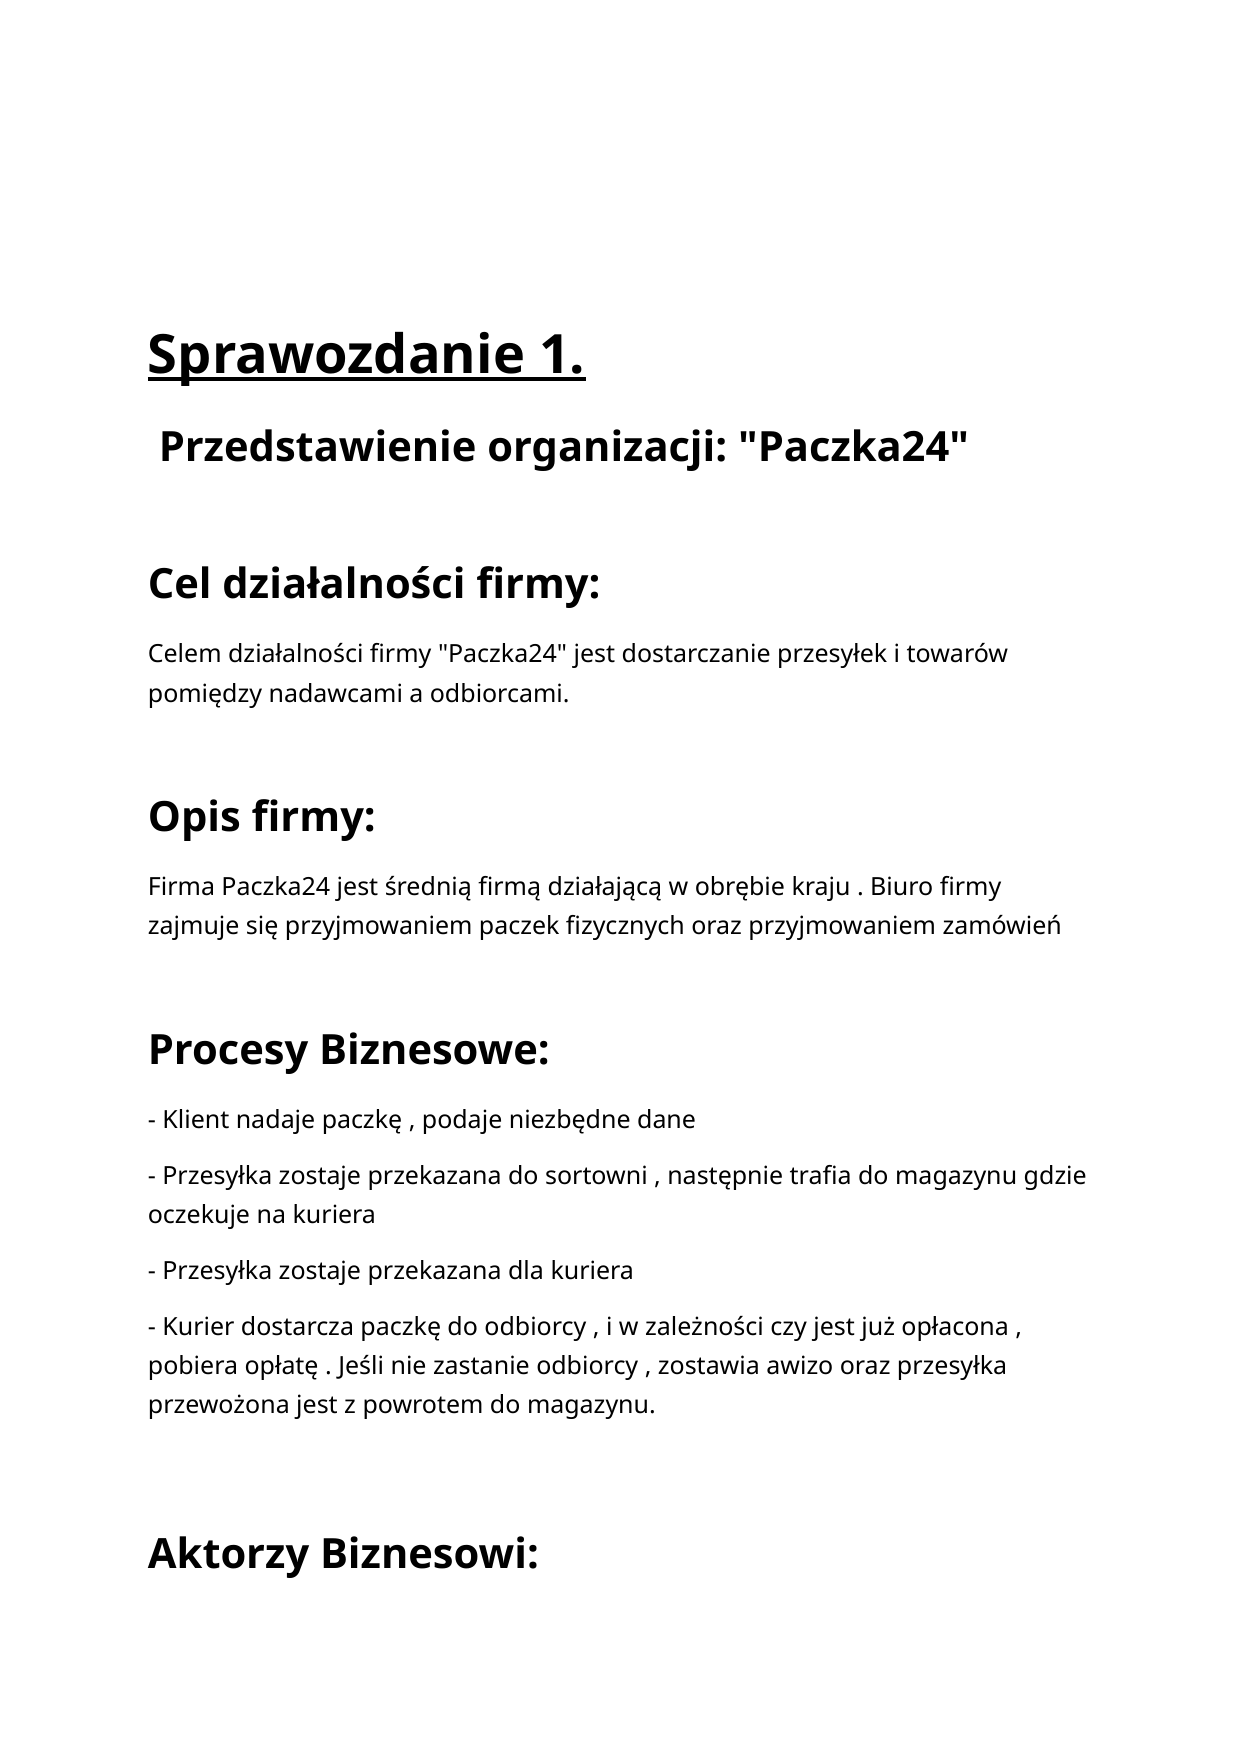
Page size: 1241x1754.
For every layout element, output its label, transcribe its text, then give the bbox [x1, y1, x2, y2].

text Aktorzy Biznesowi: [148, 1524, 1093, 1581]
text Procesy Biznesowe: [148, 1020, 1093, 1076]
text Celem działalności firmy "Paczka24" jest dostarczanie przesyłek i towarów pomiędzy nadawcami a odbiorcami. [148, 636, 1093, 709]
text - Klient nadaje paczkę , podaje niezbędne dane [148, 1102, 1093, 1136]
text - Przesyłka zostaje przekazana dla kuriera [148, 1252, 1093, 1286]
text - Przesyłka zostaje przekazana do sortowni , następnie trafia do magazynu gdzie oczekuje na kuriera [148, 1157, 1093, 1231]
text Cel działalności firmy: [148, 554, 1093, 611]
text Firma Paczka24 jest średnią firmą działającą w obrębie kraju . Biuro firmy zajmuje się przyjmowaniem paczek fizycznych oraz przyjmowaniem zamówień [148, 869, 1093, 942]
text Przedstawienie organizacji: "Paczka24" [148, 417, 1093, 473]
text Opis firmy: [148, 787, 1093, 844]
text - Kurier dostarcza paczkę do odbiorcy , i w zależności czy jest już opłacona , pobiera opłatę . Jeśli nie zastanie odbiorcy , zostawia awizo oraz przesyłka przewożona jest z powrotem do magazynu. [148, 1308, 1093, 1421]
text Sprawozdanie 1. [148, 315, 1093, 389]
